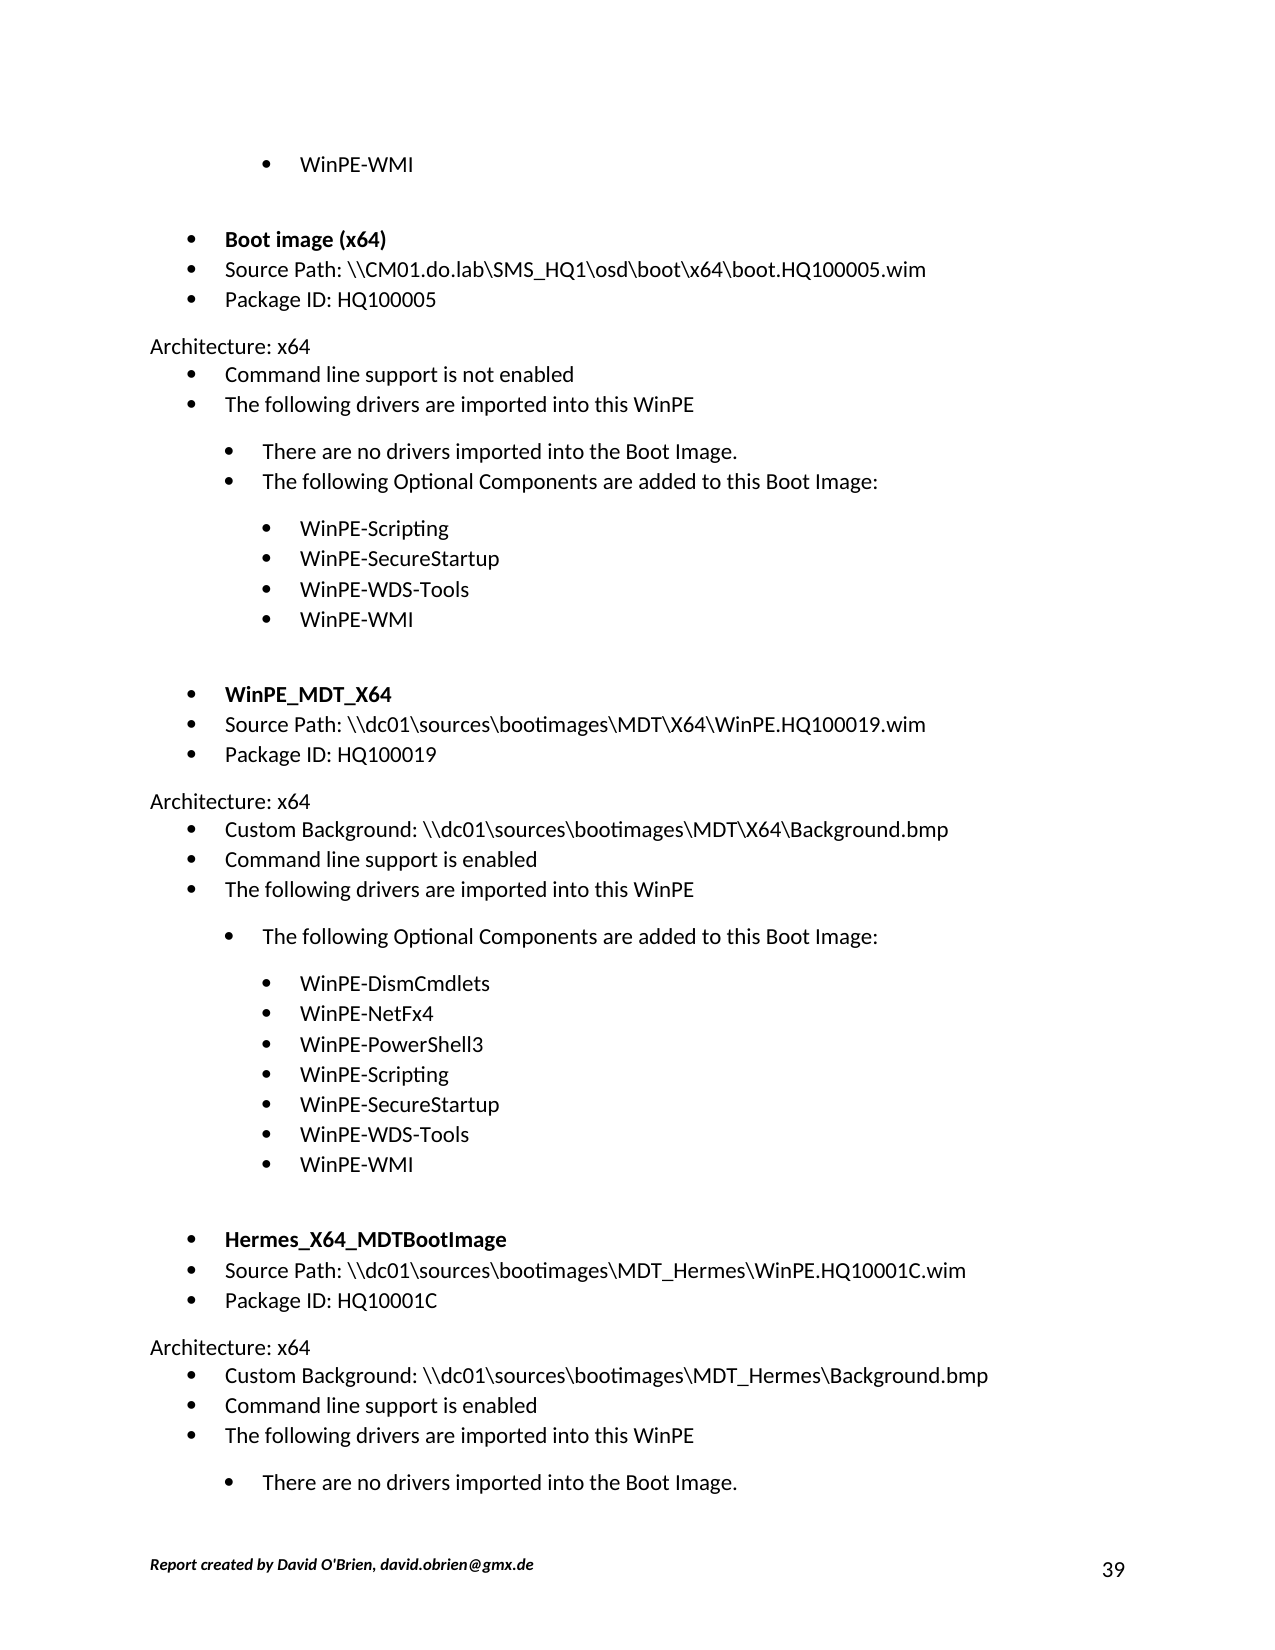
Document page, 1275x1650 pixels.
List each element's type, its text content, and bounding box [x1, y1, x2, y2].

list Command line support is not enabled [187, 360, 1125, 388]
list Command line support is enabled [187, 1391, 1125, 1419]
list The following drivers are imported into this WinPE [187, 1421, 1125, 1449]
list The following Optional Components are added to this Boot Image: [225, 467, 1125, 496]
list Boot image (x64) [187, 225, 1125, 253]
list WinPE-WMI [262, 605, 1125, 633]
list WinPE-Scripting [262, 514, 1125, 542]
list The following Optional Components are added to this Boot Image: [225, 922, 1125, 951]
list There are no drivers imported into the Boot Image. [225, 437, 1125, 465]
text Architecture: x64 [150, 332, 1125, 360]
list WinPE-PowerShell3 [262, 1030, 1125, 1058]
list Source Path: \\dc01\sources\bootimages\MDT\X64\WinPE.HQ100019.wim [187, 710, 1125, 738]
list Command line support is enabled [187, 845, 1125, 873]
list WinPE-WMI [262, 1151, 1125, 1179]
list WinPE-WMI [262, 150, 1125, 178]
list WinPE-WDS-Tools [262, 575, 1125, 603]
list Package ID: HQ100019 [187, 740, 1125, 768]
list Source Path: \\CM01.do.lab\SMS_HQ1\osd\boot\x64\boot.HQ100005.wim [187, 255, 1125, 283]
list Source Path: \\dc01\sources\bootimages\MDT_Hermes\WinPE.HQ10001C.wim [187, 1256, 1125, 1284]
list Hermes_X64_MDTBootImage [187, 1226, 1125, 1253]
list The following drivers are imported into this WinPE [187, 390, 1125, 418]
list WinPE-SecureStartup [262, 544, 1125, 573]
list WinPE-SecureStartup [262, 1090, 1125, 1118]
list There are no drivers imported into the Boot Image. [225, 1468, 1125, 1496]
text Architecture: x64 [150, 1333, 1125, 1361]
list Custom Background: \\dc01\sources\bootimages\MDT\X64\Background.bmp [187, 815, 1125, 843]
list WinPE-WDS-Tools [262, 1120, 1125, 1148]
list Custom Background: \\dc01\sources\bootimages\MDT_Hermes\Background.bmp [187, 1361, 1125, 1389]
text Architecture: x64 [150, 787, 1125, 815]
list Package ID: HQ10001C [187, 1286, 1125, 1314]
list WinPE-NetFx4 [262, 999, 1125, 1028]
list WinPE-DismCmdlets [262, 969, 1125, 997]
list Package ID: HQ100005 [187, 285, 1125, 313]
list WinPE_MDT_X64 [187, 680, 1125, 708]
list WinPE-Scripting [262, 1060, 1125, 1088]
list The following drivers are imported into this WinPE [187, 876, 1125, 904]
